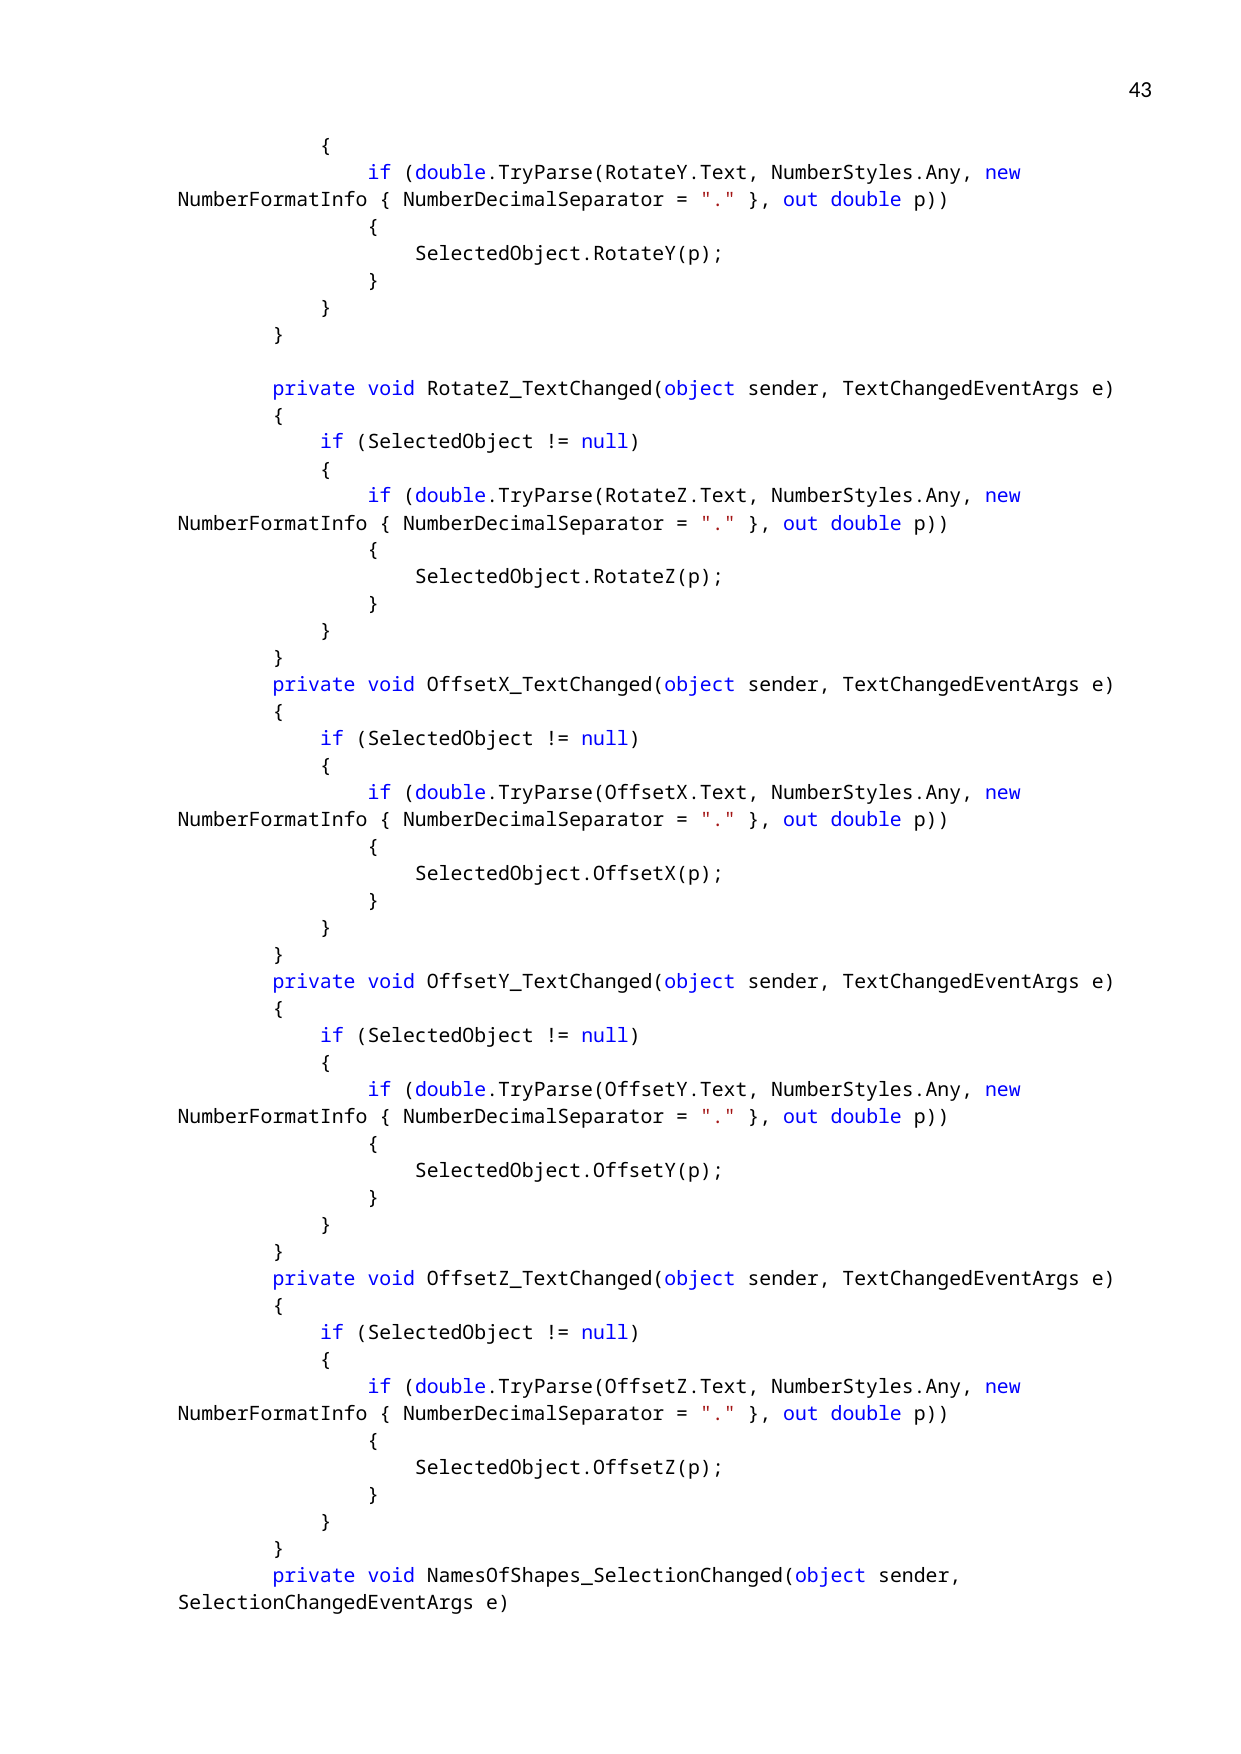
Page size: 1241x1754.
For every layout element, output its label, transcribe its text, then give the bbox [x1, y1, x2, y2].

text if (SelectedObject != null) [177, 724, 1152, 752]
text if (SelectedObject != null) [177, 1021, 1152, 1048]
text { [177, 1291, 1152, 1318]
text SelectedObject.RotateY(p); [177, 239, 1152, 266]
text } [177, 1210, 1152, 1237]
text if (SelectedObject != null) [177, 428, 1152, 455]
text } [177, 886, 1152, 913]
text private void OffsetZ_TextChanged(object sender, TextChangedEventArgs e) [177, 1264, 1152, 1291]
text } [177, 1507, 1152, 1534]
text } [177, 266, 1152, 293]
text { [177, 1129, 1152, 1156]
text SelectedObject.RotateZ(p); [177, 563, 1152, 590]
text } [177, 940, 1152, 967]
text private void NamesOfShapes_SelectionChanged(object sender, SelectionChangedEventArgs e) [177, 1561, 1152, 1615]
text } [177, 320, 1152, 347]
text SelectedObject.OffsetZ(p); [177, 1453, 1152, 1480]
text if (double.TryParse(OffsetZ.Text, NumberStyles.Any, new NumberFormatInfo { NumberDecimalSeparator = "." }, out double p)) [177, 1372, 1152, 1426]
text { [177, 1426, 1152, 1453]
text } [177, 617, 1152, 644]
text SelectedObject.OffsetY(p); [177, 1156, 1152, 1183]
text if (double.TryParse(OffsetY.Text, NumberStyles.Any, new NumberFormatInfo { NumberDecimalSeparator = "." }, out double p)) [177, 1075, 1152, 1129]
text } [177, 1183, 1152, 1210]
text { [177, 1048, 1152, 1075]
text { [177, 994, 1152, 1021]
text } [177, 293, 1152, 320]
text { [177, 212, 1152, 239]
text { [177, 455, 1152, 482]
text SelectedObject.OffsetX(p); [177, 859, 1152, 886]
text if (double.TryParse(RotateY.Text, NumberStyles.Any, new NumberFormatInfo { NumberDecimalSeparator = "." }, out double p)) [177, 158, 1152, 212]
text } [177, 1534, 1152, 1561]
text } [177, 1237, 1152, 1264]
text { [177, 1345, 1152, 1372]
text if (double.TryParse(RotateZ.Text, NumberStyles.Any, new NumberFormatInfo { NumberDecimalSeparator = "." }, out double p)) [177, 482, 1152, 536]
text private void OffsetY_TextChanged(object sender, TextChangedEventArgs e) [177, 967, 1152, 994]
text { [177, 401, 1152, 428]
text private void OffsetX_TextChanged(object sender, TextChangedEventArgs e) [177, 671, 1152, 698]
text private void RotateZ_TextChanged(object sender, TextChangedEventArgs e) [177, 374, 1152, 401]
text } [177, 644, 1152, 671]
text } [177, 1480, 1152, 1507]
text if (double.TryParse(OffsetX.Text, NumberStyles.Any, new NumberFormatInfo { NumberDecimalSeparator = "." }, out double p)) [177, 778, 1152, 832]
text if (SelectedObject != null) [177, 1318, 1152, 1345]
text { [177, 832, 1152, 859]
text } [177, 590, 1152, 617]
text { [177, 131, 1152, 158]
text } [177, 913, 1152, 940]
text { [177, 698, 1152, 724]
text { [177, 536, 1152, 563]
text { [177, 752, 1152, 778]
